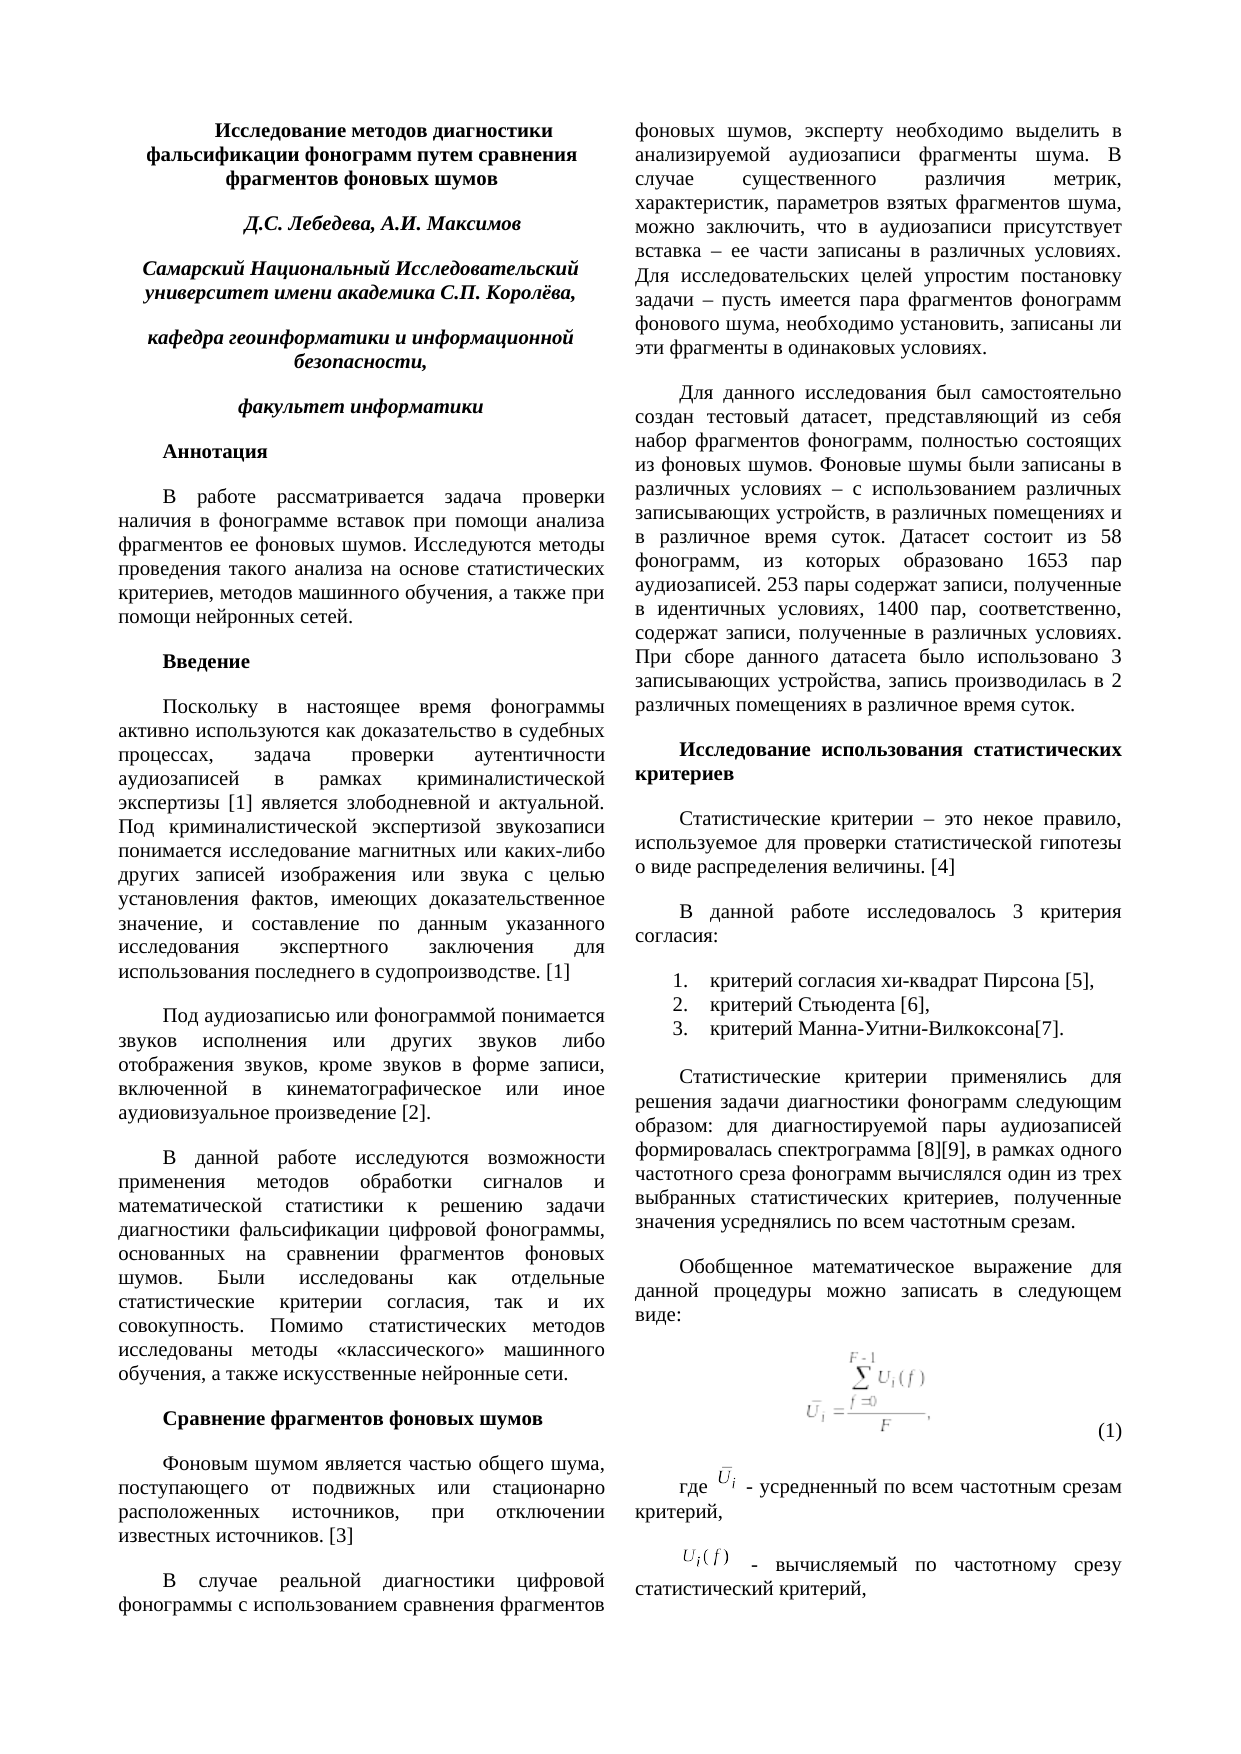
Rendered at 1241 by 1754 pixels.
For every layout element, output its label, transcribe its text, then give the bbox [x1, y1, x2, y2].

list критерий Стьюдента [6], [672, 992, 1122, 1016]
text где - усредненный по всем частотным срезам критерий, [635, 1463, 1122, 1523]
text Сравнение фрагментов фоновых шумов [118, 1406, 605, 1430]
text Исследование использования статистических критериев [635, 737, 1122, 785]
list критерий Манна-Уитни-Вилкоксона[7]. [672, 1016, 1122, 1040]
text В данной работе исследуются возможности применения методов обработки сигналов и математической статистики к решению задачи диагностики фальсификации цифровой фонограммы, основанных на сравнении фрагментов фоновых шумов. Были исследованы как отдельные статистические критерии согласия, так и их совокупность. Помимо статистических методов исследованы методы «классического» машинного обучения, а также искусственные нейронные сети. [118, 1144, 605, 1385]
text Самарский Национальный Исследовательский университет имени академика С.П. Королёва, [118, 256, 605, 304]
text Обобщенное математическое выражение для данной процедуры можно записать в следующем виде: [635, 1254, 1122, 1326]
text кафедра геоинформатики и информационной безопасности, [118, 325, 605, 373]
text Фоновым шумом является частью общего шума, поступающего от подвижных или стационарно расположенных источников, при отключении известных источников. [3] [118, 1451, 605, 1547]
text Исследование методов диагностики фальсификации фонограмм путем сравнения фрагментов фоновых шумов [118, 118, 605, 190]
text Для данного исследования был самостоятельно создан тестовый датасет, представляющий из себя набор фрагментов фонограмм, полностью состоящих из фоновых шумов. Фоновые шумы были записаны в различных условиях – с использованием различных записывающих устройств, в различных помещениях и в различное время суток. Датасет состоит из 58 фонограмм, из которых образовано 1653 пар аудиозаписей. 253 пары содержат записи, полученные в идентичных условиях, 1400 пар, соответственно, содержат записи, полученные в различных условиях. При сборе данного датасета было использовано 3 записывающих устройства, запись производилась в 2 различных помещениях в различное время суток. [635, 379, 1122, 716]
text Под аудиозаписью или фонограммой понимается звуков исполнения или других звуков либо отображения звуков, кроме звуков в форме записи, включенной в кинематографическое или иное аудиовизуальное произведение [2]. [118, 1003, 605, 1124]
text Статистические критерии – это некое правило, используемое для проверки статистической гипотезы о виде распределения величины. [4] [635, 806, 1122, 878]
text - вычисляемый по частотному срезу статистический критерий, [635, 1543, 1122, 1600]
text (1) [635, 1347, 1122, 1442]
text Введение [118, 649, 605, 673]
text В данной работе исследовалось 3 критерия согласия: [635, 899, 1122, 947]
text Поскольку в настоящее время фонограммы активно используются как доказательство в судебных процессах, задача проверки аутентичности аудиозаписей в рамках криминалистической экспертизы [1] является злободневной и актуальной. Под криминалистической экспертизой звукозаписи понимается исследование магнитных или каких-либо других записей изображения или звука с целью установления фактов, имеющих доказательственное значение, и составление по данным указанного исследования экспертного заключения для использования последнего в судопроизводстве. [1] [118, 694, 605, 983]
text факультет информатики [118, 394, 605, 418]
text Д.С. Лебедева, А.И. Максимов [118, 211, 605, 235]
list Статистические критерии применялись для решения задачи диагностики фонограмм следующим образом: для диагностируемой пары аудиозаписей формировалась спектрограмма [8][9], в рамках одного частотного среза фонограмм вычислялся один из трех выбранных статистических критериев, полученные значения усреднялись по всем частотным срезам. [635, 1064, 1122, 1233]
text Аннотация [118, 439, 605, 463]
text В работе рассматривается задача проверки наличия в фонограмме вставок при помощи анализа фрагментов ее фоновых шумов. Исследуются методы проведения такого анализа на основе статистических критериев, методов машинного обучения, а также при помощи нейронных сетей. [118, 484, 605, 628]
list критерий согласия хи-квадрат Пирсона [5], [672, 968, 1122, 992]
text В случае реальной диагностики цифровой фонограммы с использованием сравнения фрагментов фоновых шумов, эксперту необходимо выделить в анализируемой аудиозаписи фрагменты шума. В случае существенного различия метрик, характеристик, параметров взятых фрагментов шума, можно заключить, что в аудиозаписи присутствует вставка – ее части записаны в различных условиях. Для исследовательских целей упростим постановку задачи – пусть имеется пара фрагментов фонограмм фонового шума, необходимо установить, записаны ли эти фрагменты в одинаковых условиях. [635, 118, 1122, 359]
